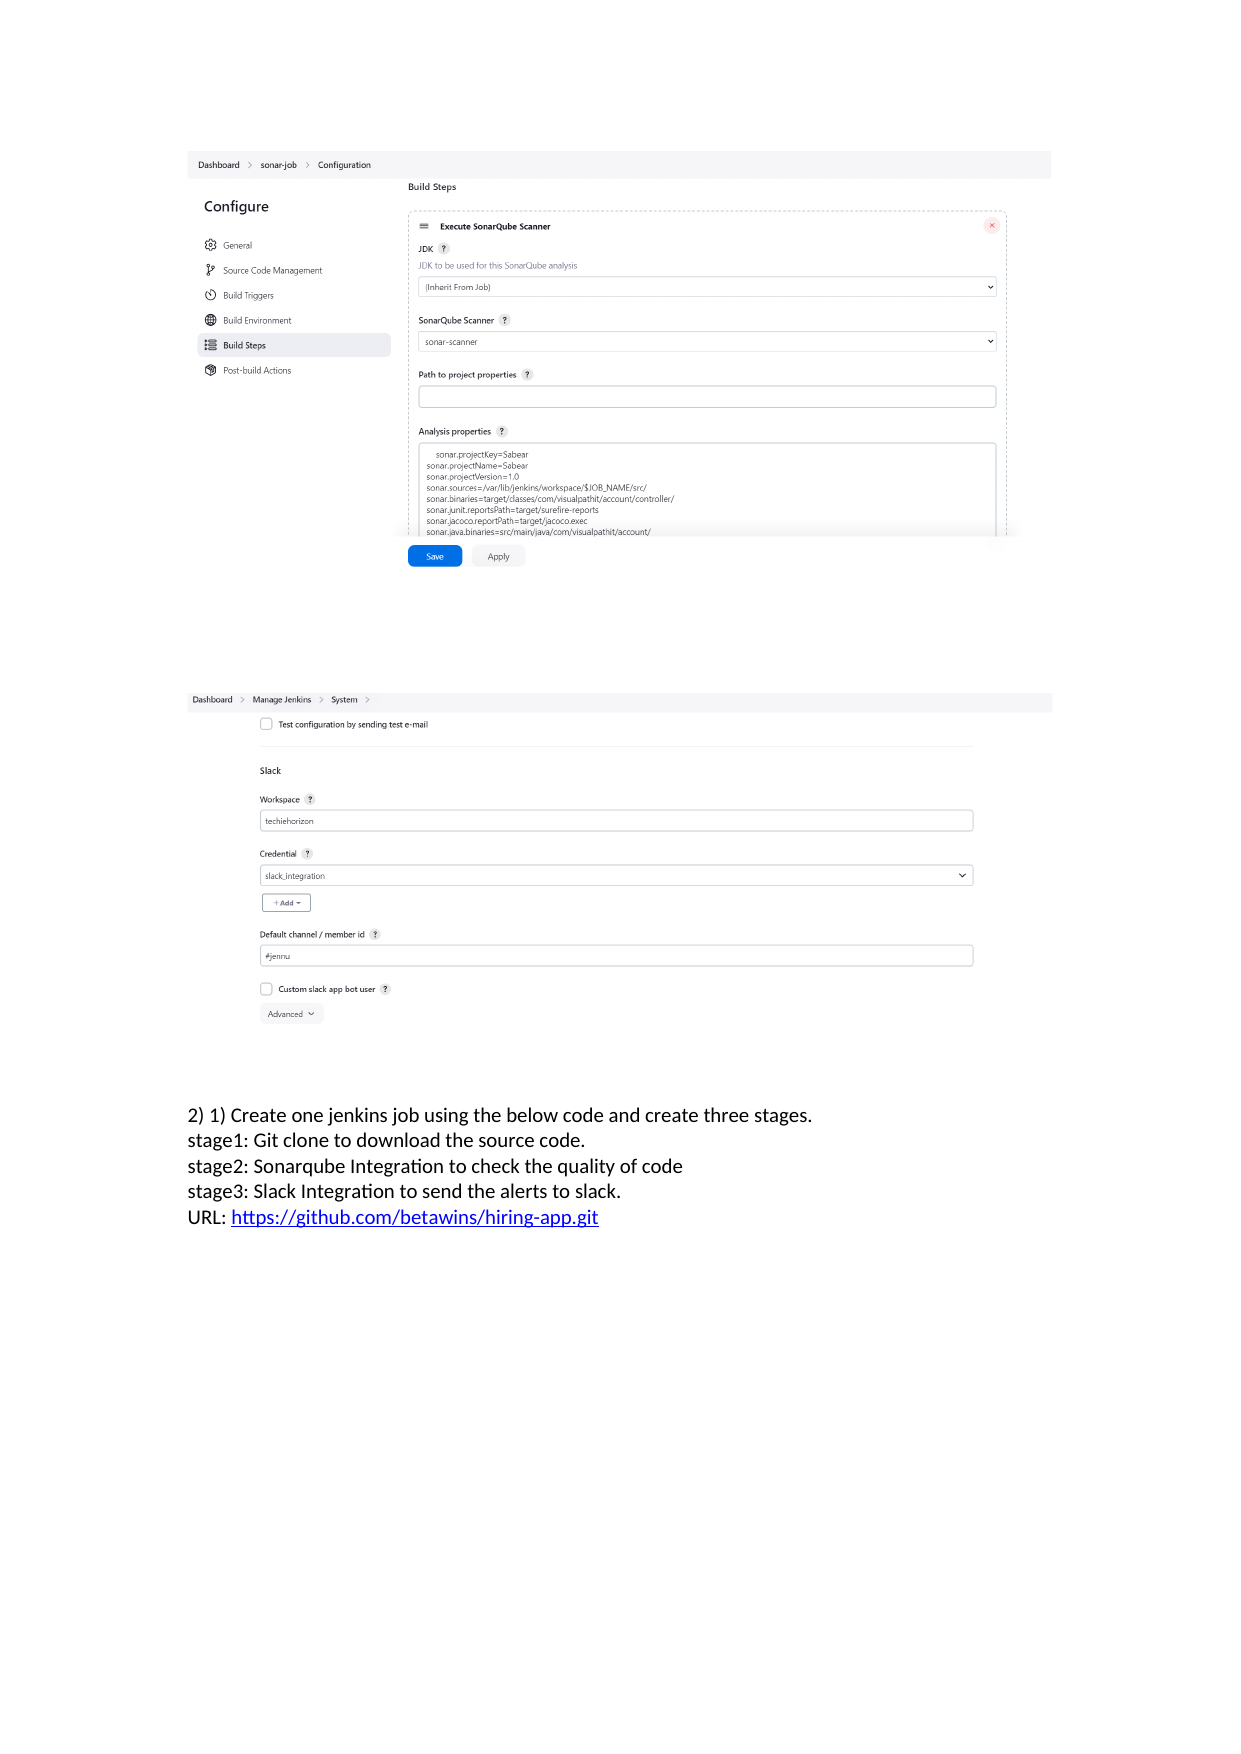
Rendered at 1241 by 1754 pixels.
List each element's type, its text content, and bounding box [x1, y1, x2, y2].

text URL: https://github.com/betawins/hiring-app.git [187, 1204, 1053, 1229]
text stage3: Slack Integration to send the alerts to slack. [187, 1178, 1053, 1204]
text 2) 1) Create one jenkins job using the below code and create three stages. [187, 1102, 1053, 1128]
text stage2: Sonarqube Integration to check the quality of code [187, 1153, 1053, 1178]
picture [187, 693, 1053, 1026]
picture [187, 150, 1051, 567]
text stage1: Git clone to download the source code. [187, 1128, 1053, 1153]
